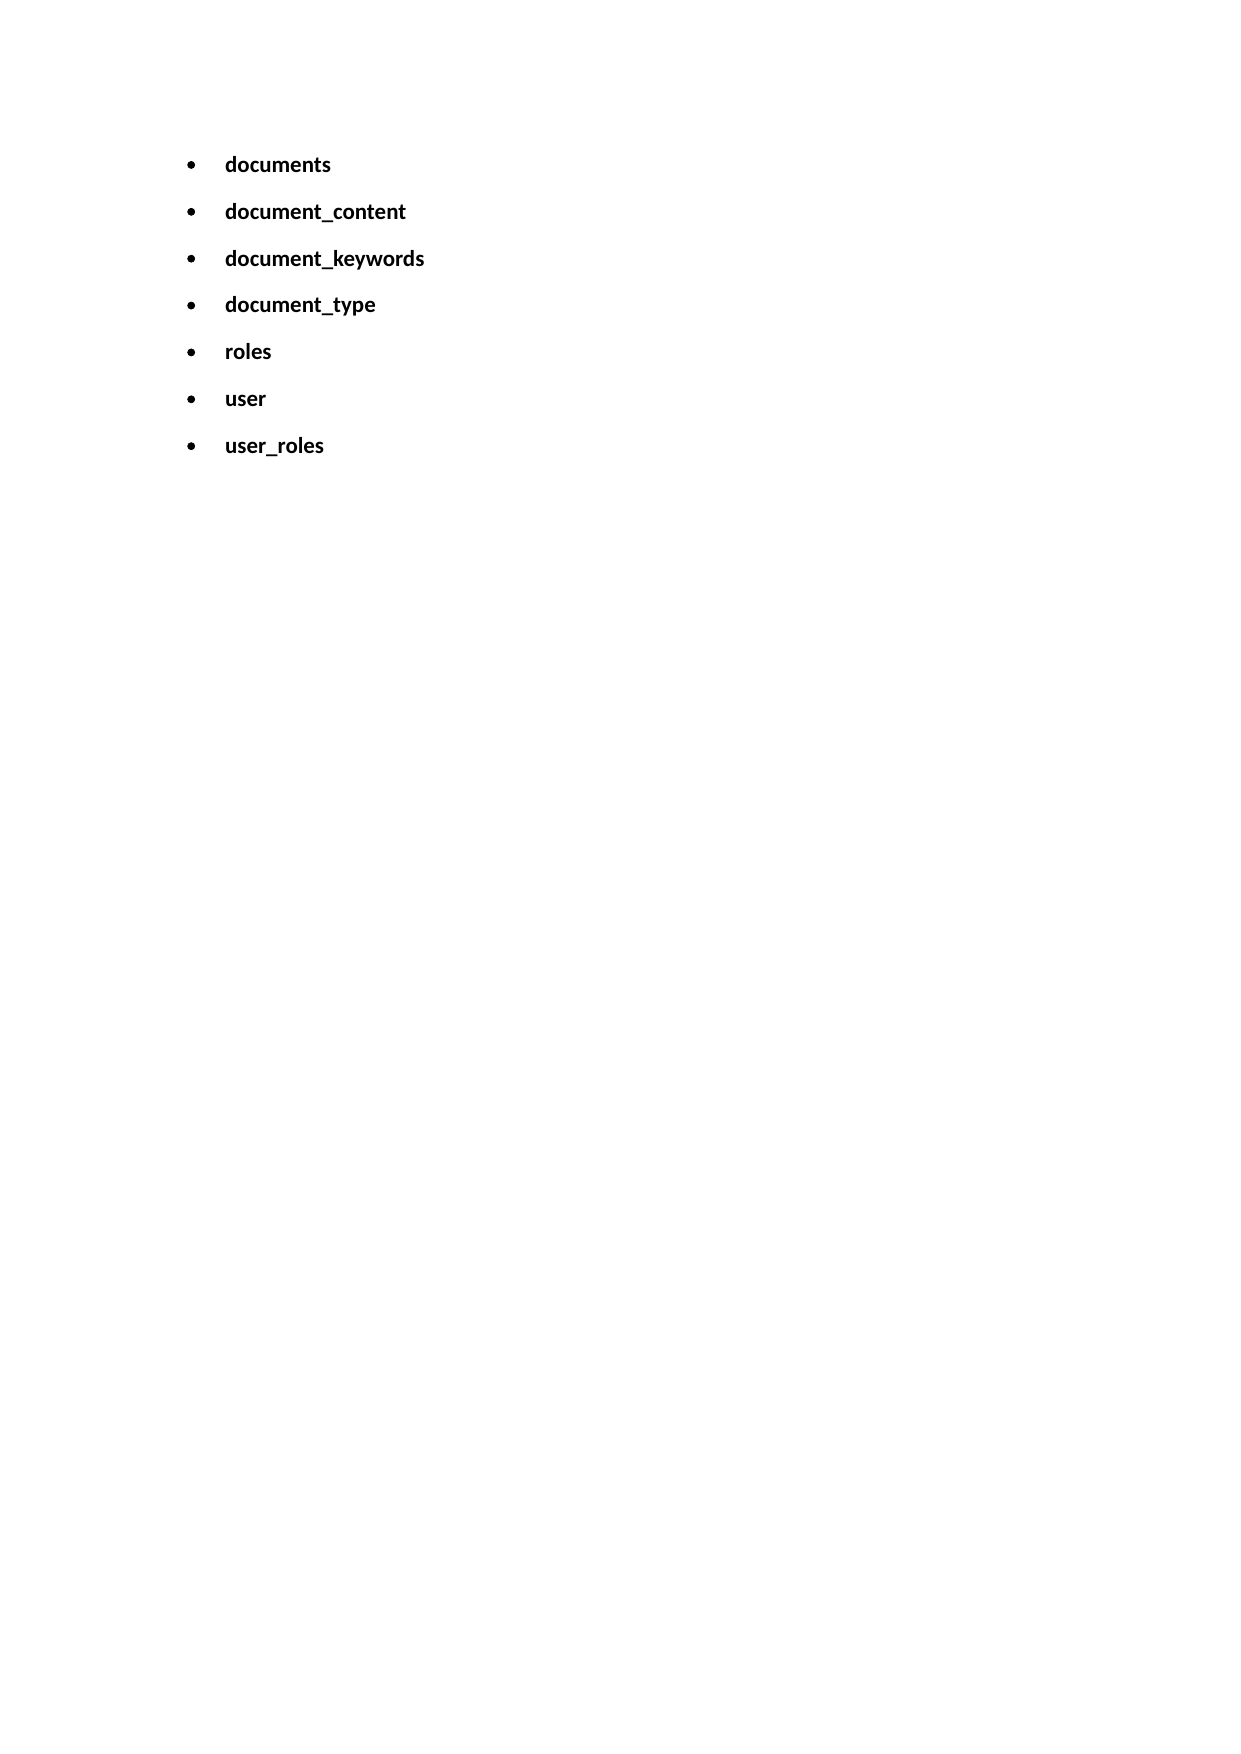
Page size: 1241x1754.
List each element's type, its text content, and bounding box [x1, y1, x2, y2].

list document_content [187, 197, 1090, 225]
list document_keywords [187, 244, 1090, 272]
list documents [187, 150, 1090, 178]
list document_type [187, 291, 1090, 319]
list user_roles [187, 431, 1090, 459]
list user [187, 384, 1090, 412]
list roles [187, 337, 1090, 366]
